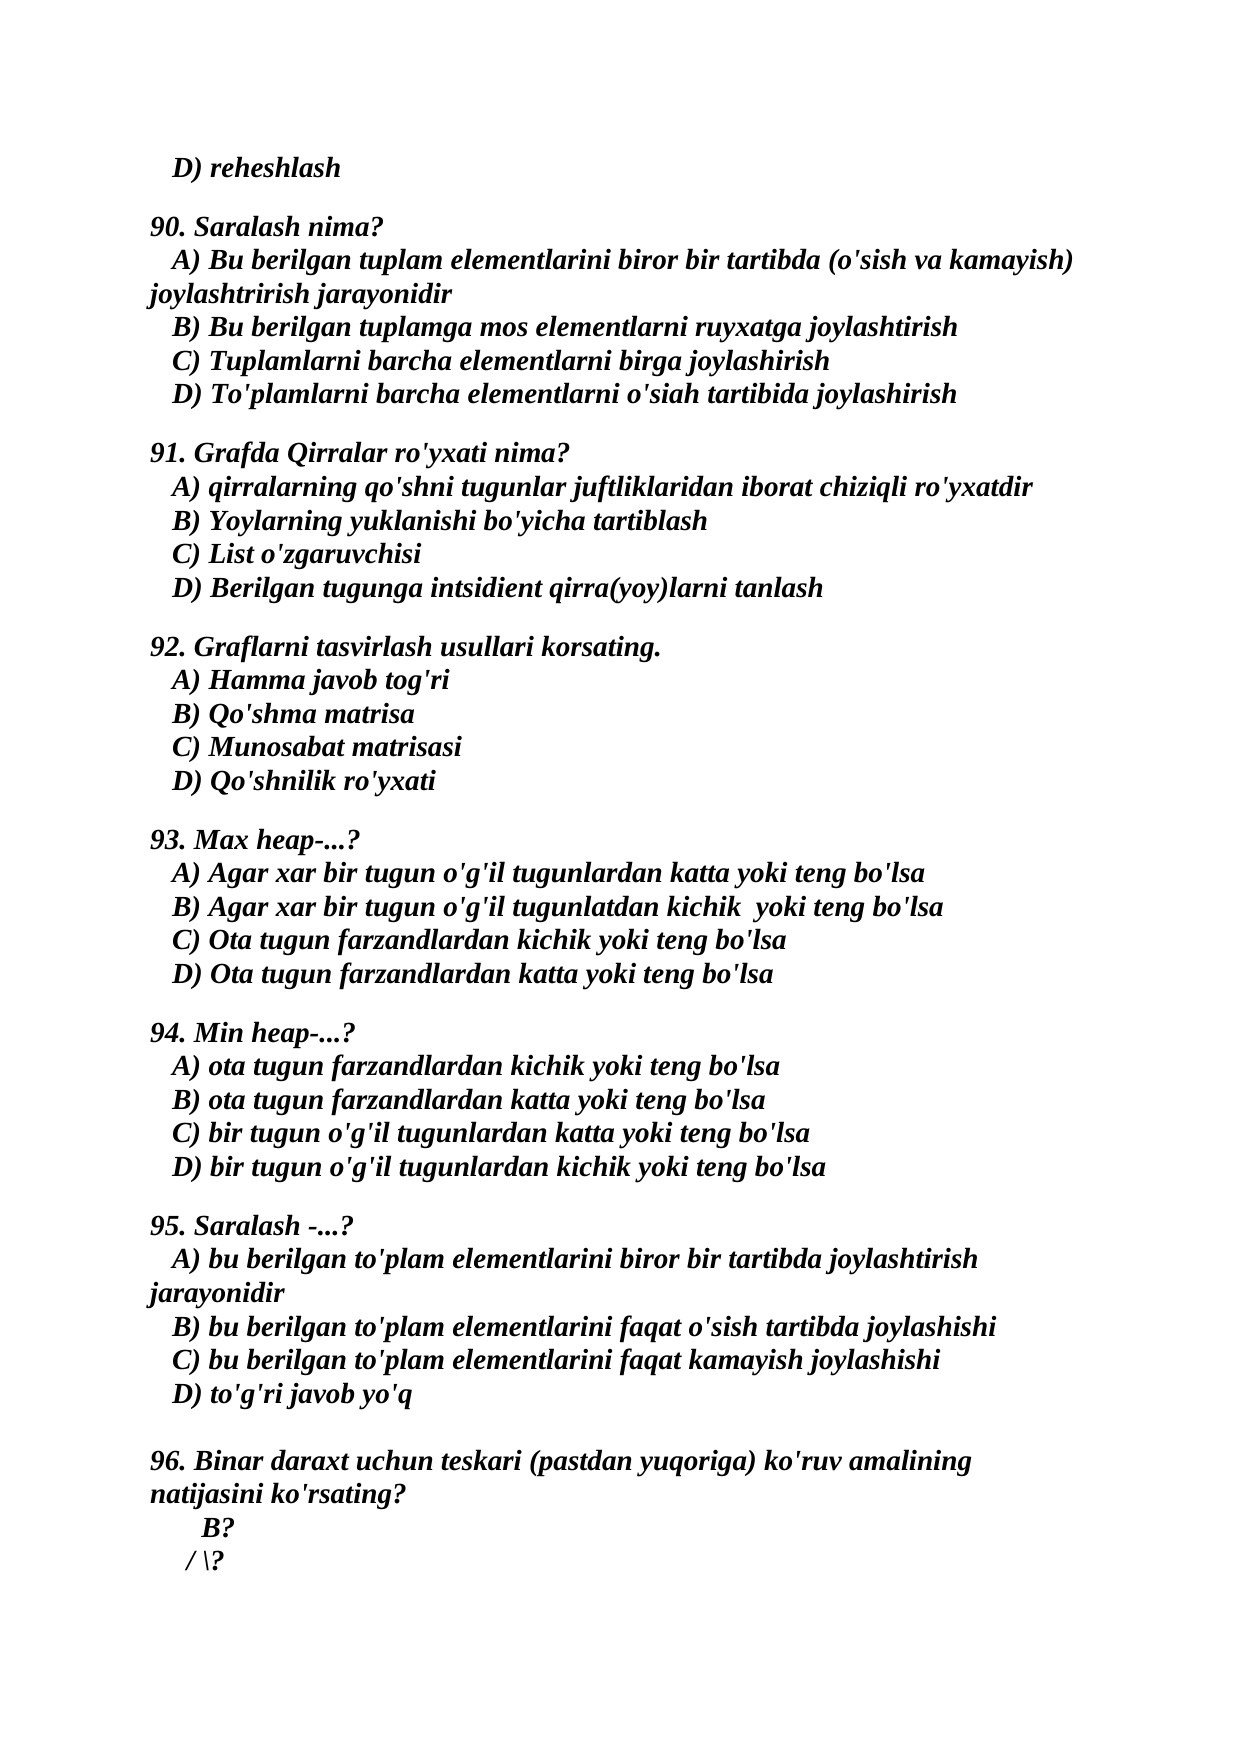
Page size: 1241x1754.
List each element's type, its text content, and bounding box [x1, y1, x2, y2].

text D) reheshlash [150, 150, 1090, 183]
text A) bu berilgan to'plam elementlarini biror bir tartibda joylashtirish jarayonidir [150, 1242, 1090, 1309]
text A) ota tugun farzandlardan kichik yoki teng bo'lsa [150, 1048, 1090, 1082]
text C) bu berilgan to'plam elementlarini faqat kamayish joylashishi [150, 1342, 1090, 1376]
text C) Ota tugun farzandlardan kichik yoki teng bo'lsa [150, 922, 1090, 956]
text D) To'plamlarni barcha elementlarni o'siah tartibida joylashirish [150, 377, 1090, 410]
text 91. Grafda Qirralar ro'yxati nima? [150, 436, 1090, 469]
text B) ota tugun farzandlardan katta yoki teng bo'lsa [150, 1082, 1090, 1116]
text D) Qo'shnilik ro'yxati [150, 763, 1090, 796]
text B) Qo'shma matrisa [150, 696, 1090, 729]
text / \? [150, 1543, 1090, 1577]
text C) List o'zgaruvchisi [150, 536, 1090, 570]
text A) Agar xar bir tugun o'g'il tugunlardan katta yoki teng bo'lsa [150, 855, 1090, 889]
text A) Hamma javob tog'ri [150, 662, 1090, 696]
text 93. Max heap-...? [150, 822, 1090, 855]
text C) bir tugun o'g'il tugunlardan katta yoki teng bo'lsa [150, 1116, 1090, 1149]
text 92. Graflarni tasvirlash usullari korsating. [150, 629, 1090, 662]
text 96. Binar daraxt uchun teskari (pastdan yuqoriga) ko'ruv amalining natijasini ko'rsating? [150, 1443, 1090, 1510]
text D) bir tugun o'g'il tugunlardan kichik yoki teng bo'lsa [150, 1149, 1090, 1183]
text 90. Saralash nima? [150, 209, 1090, 242]
text B? [150, 1510, 1090, 1543]
text D) to'g'ri javob yo'q [150, 1376, 1090, 1409]
text A) Bu berilgan tuplam elementlarini biror bir tartibda (o'sish va kamayish) joylashtrirish jarayonidir [150, 242, 1090, 309]
text B) Bu berilgan tuplamga mos elementlarni ruyxatga joylashtirish [150, 309, 1090, 343]
text B) Yoylarning yuklanishi bo'yicha tartiblash [150, 503, 1090, 536]
text B) Agar xar bir tugun o'g'il tugunlatdan kichik yoki teng bo'lsa [150, 889, 1090, 922]
text D) Berilgan tugunga intsidient qirra(yoy)larni tanlash [150, 570, 1090, 603]
text C) Tuplamlarni barcha elementlarni birga joylashirish [150, 343, 1090, 377]
text A) qirralarning qo'shni tugunlar juftliklaridan iborat chiziqli ro'yxatdir [150, 469, 1090, 503]
text 94. Min heap-...? [150, 1015, 1090, 1048]
text B) bu berilgan to'plam elementlarini faqat o'sish tartibda joylashishi [150, 1309, 1090, 1342]
text C) Munosabat matrisasi [150, 729, 1090, 763]
text 95. Saralash -...? [150, 1208, 1090, 1242]
text D) Ota tugun farzandlardan katta yoki teng bo'lsa [150, 956, 1090, 989]
